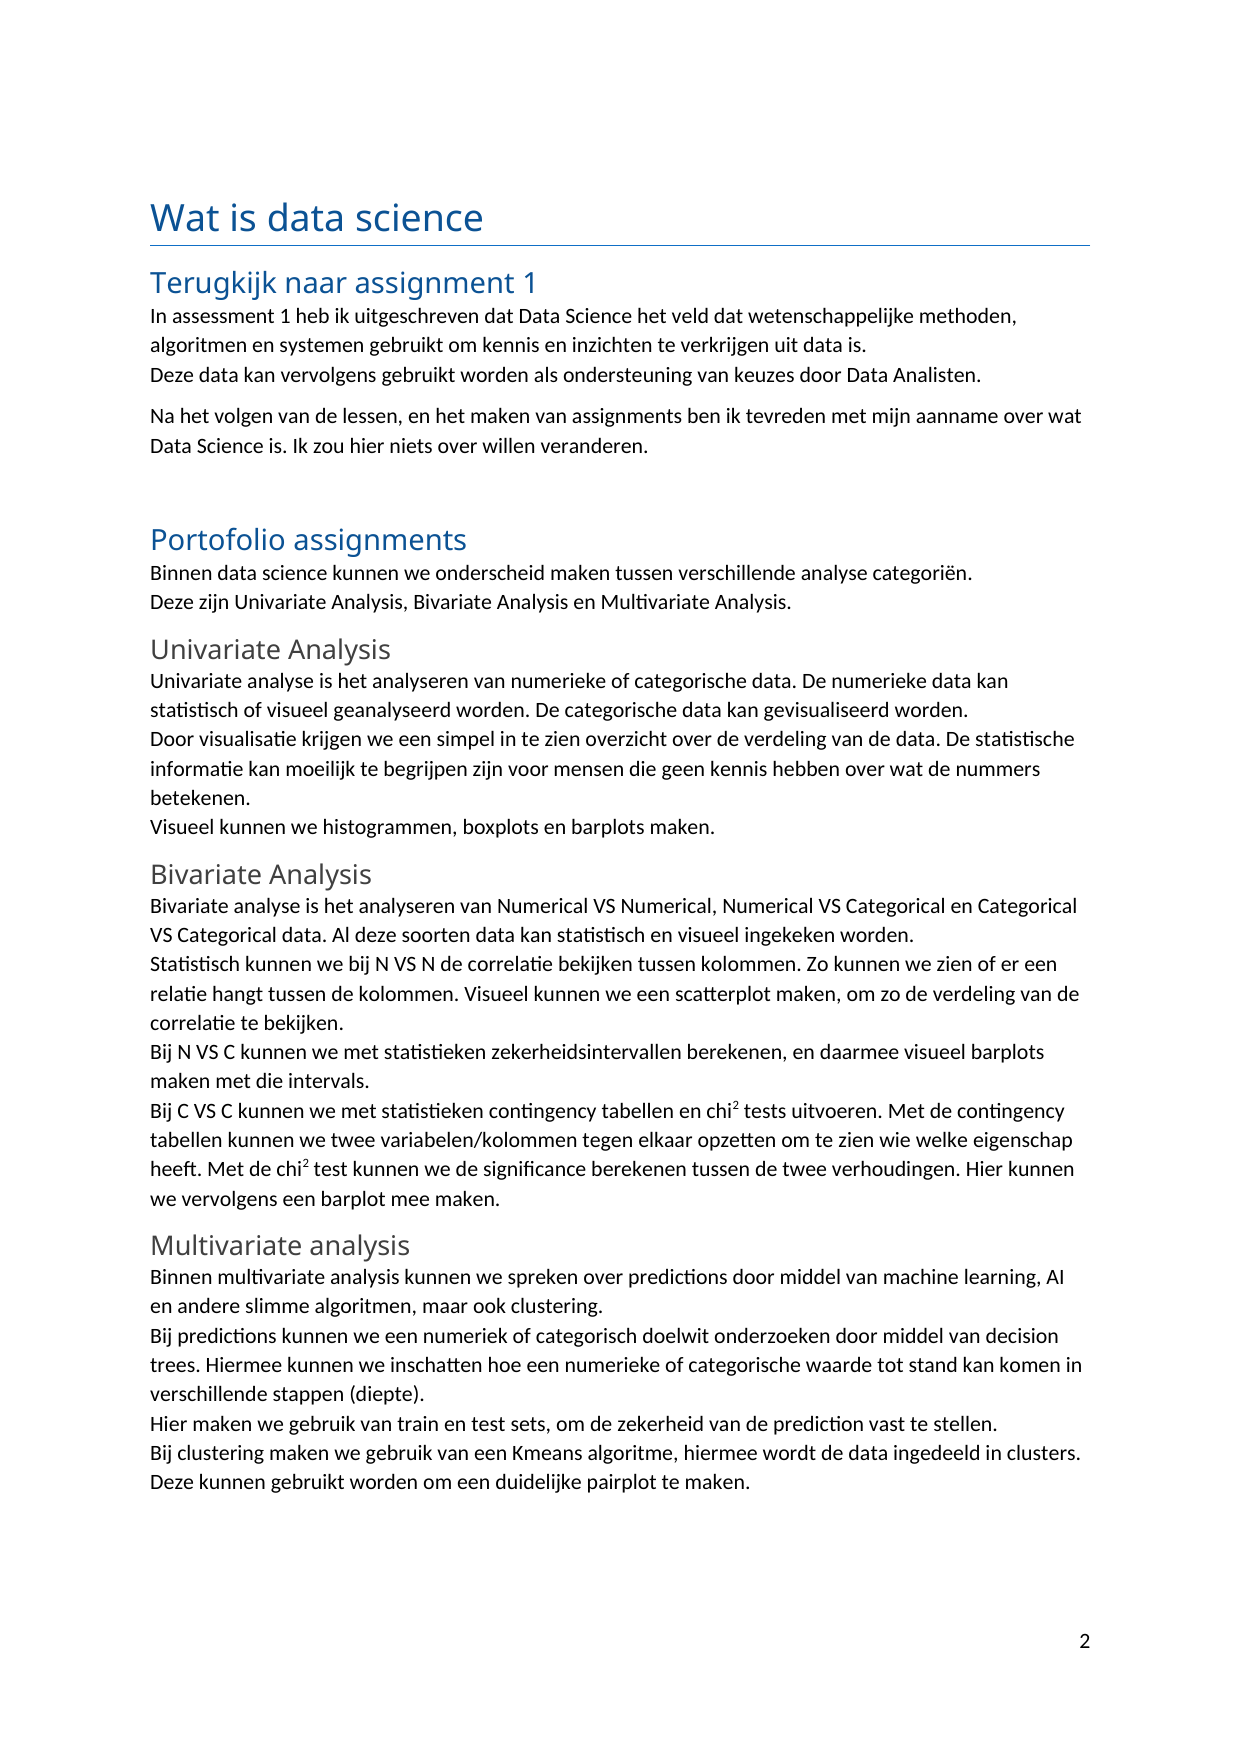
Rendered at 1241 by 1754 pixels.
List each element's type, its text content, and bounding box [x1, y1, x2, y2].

subtitle Univariate Analysis [150, 630, 1090, 667]
text Binnen data science kunnen we onderscheid maken tussen verschillende analyse categoriën. Deze zijn Univariate Analysis, Bivariate Analysis en Multivariate Analysis. [150, 559, 1090, 615]
subtitle Bivariate Analysis [150, 855, 1090, 892]
text Na het volgen van de lessen, en het maken van assignments ben ik tevreden met mijn aanname over wat Data Science is. Ik zou hier niets over willen veranderen. [150, 402, 1090, 458]
text Binnen multivariate analysis kunnen we spreken over predictions door middel van machine learning, AI en andere slimme algoritmen, maar ook clustering. Bij predictions kunnen we een numeriek of categorisch doelwit onderzoeken door middel van decision trees. Hiermee kunnen we inschatten hoe een numerieke of categorische waarde tot stand kan komen in verschillende stappen (diepte). Hier maken we gebruik van train en test sets, om de zekerheid van de prediction vast te stellen. Bij clustering maken we gebruik van een Kmeans algoritme, hiermee wordt de data ingedeeld in clusters. Deze kunnen gebruikt worden om een duidelijke pairplot te maken. [150, 1263, 1090, 1495]
subtitle Terugkijk naar assignment 1 [150, 262, 1090, 302]
subtitle Multivariate analysis [150, 1227, 1090, 1263]
subtitle Wat is data science [150, 192, 1090, 245]
text In assessment 1 heb ik uitgeschreven dat Data Science het veld dat wetenschappelijke methoden, algoritmen en systemen gebruikt om kennis en inzichten te verkrijgen uit data is. Deze data kan vervolgens gebruikt worden als ondersteuning van keuzes door Data Analisten. [150, 302, 1090, 387]
text Univariate analyse is het analyseren van numerieke of categorische data. De numerieke data kan statistisch of visueel geanalyseerd worden. De categorische data kan gevisualiseerd worden. Door visualisatie krijgen we een simpel in te zien overzicht over de verdeling van de data. De statistische informatie kan moeilijk te begrijpen zijn voor mensen die geen kennis hebben over wat de nummers betekenen. Visueel kunnen we histogrammen, boxplots en barplots maken. [150, 667, 1090, 840]
text Bivariate analyse is het analyseren van Numerical VS Numerical, Numerical VS Categorical en Categorical VS Categorical data. Al deze soorten data kan statistisch en visueel ingekeken worden. Statistisch kunnen we bij N VS N de correlatie bekijken tussen kolommen. Zo kunnen we zien of er een relatie hangt tussen de kolommen. Visueel kunnen we een scatterplot maken, om zo de verdeling van de correlatie te bekijken. Bij N VS C kunnen we met statistieken zekerheidsintervallen berekenen, en daarmee visueel barplots maken met die intervals. Bij C VS C kunnen we met statistieken contingency tabellen en chi2 tests uitvoeren. Met de contingency tabellen kunnen we twee variabelen/kolommen tegen elkaar opzetten om te zien wie welke eigenschap heeft. Met de chi2 test kunnen we de significance berekenen tussen de twee verhoudingen. Hier kunnen we vervolgens een barplot mee maken. [150, 892, 1090, 1211]
subtitle Portofolio assignments [150, 519, 1090, 559]
